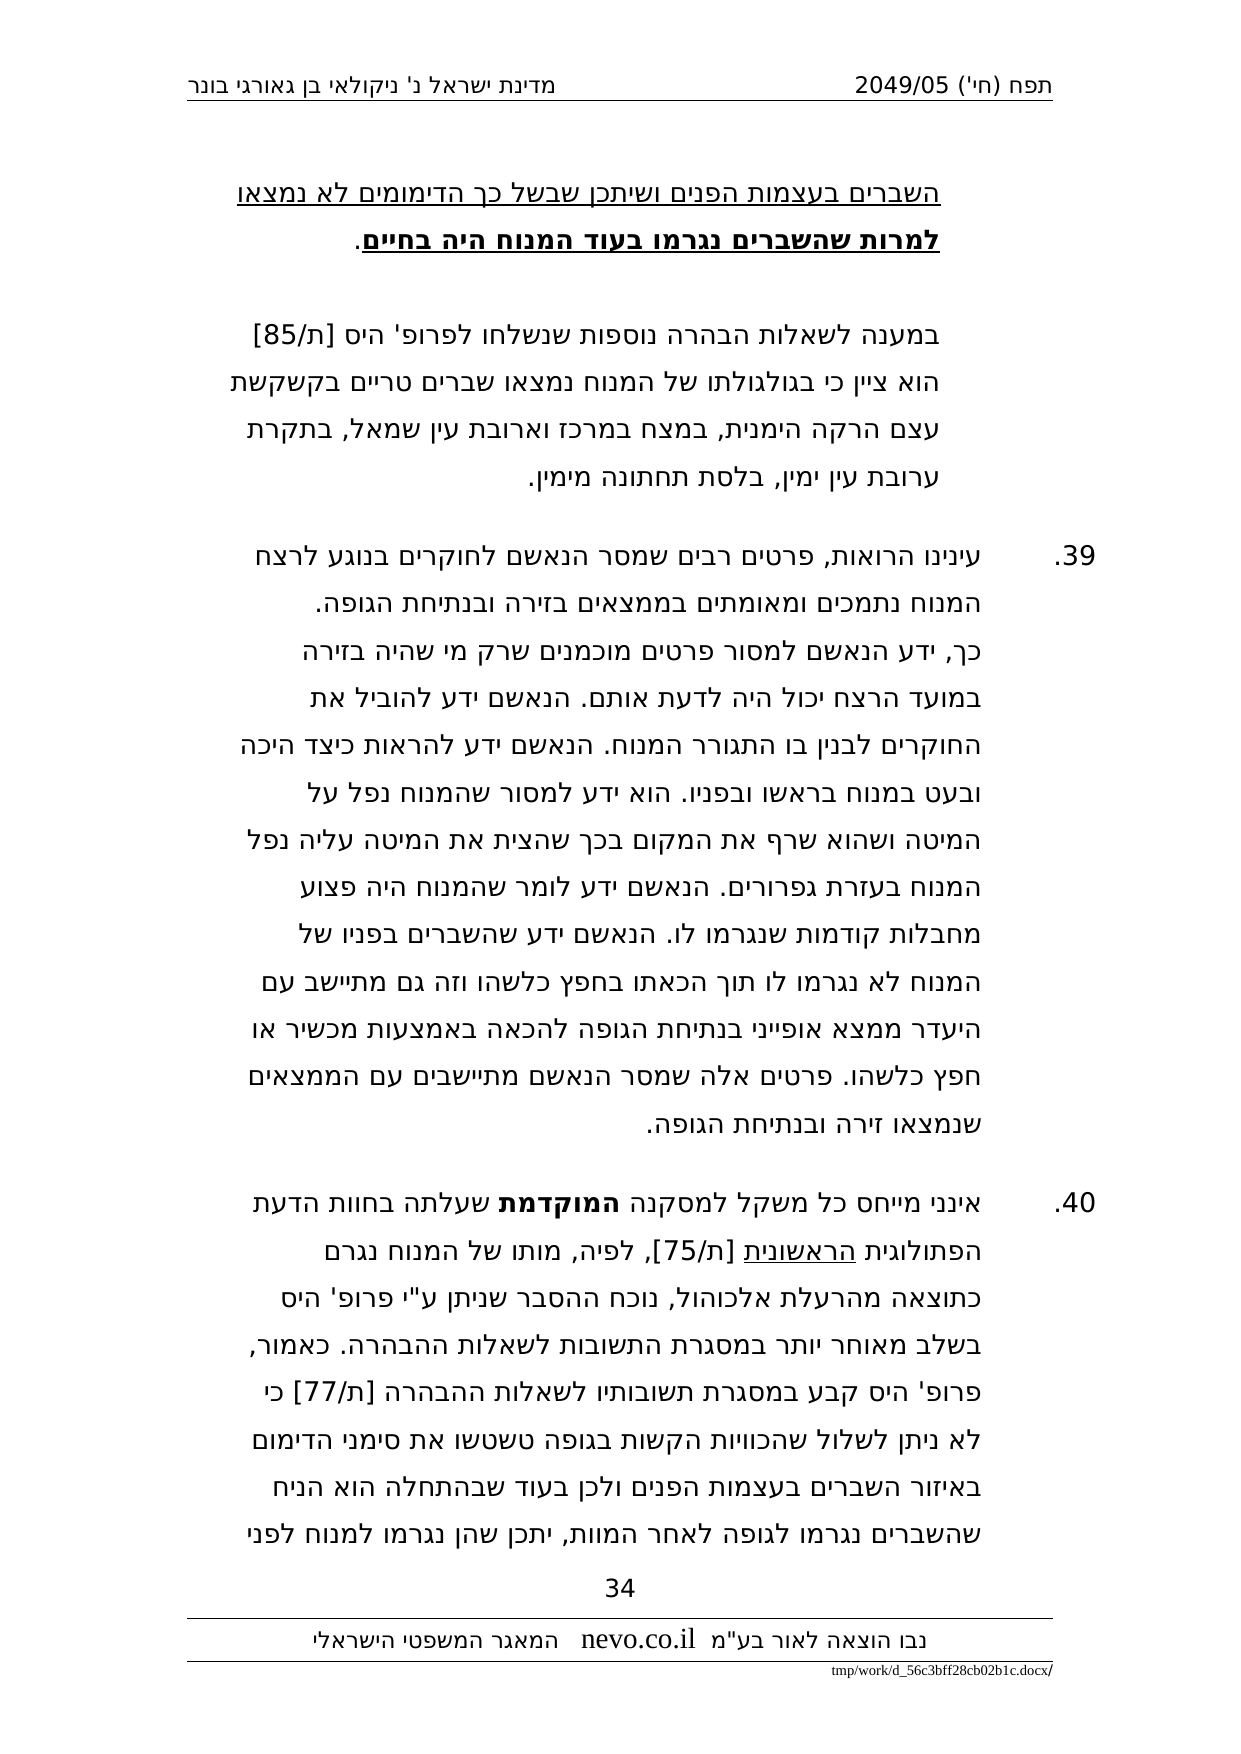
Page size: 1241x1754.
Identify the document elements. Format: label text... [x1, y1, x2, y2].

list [225, 1188, 1053, 1550]
list עינינו הרואות, פרטים רבים שמסר הנאשם לחוקרים בנוגע לרצח המנוח נתמכים ומאומתים בממצאים בזירה ובנתיחת הגופה. כך, ידע הנאשם למסור פרטים מוכמנים שרק מי שהיה בזירה במועד הרצח יכול היה לדעת אותם. הנאשם ידע להוביל את החוקרים לבנין בו התגורר המנוח. הנאשם ידע להראות כיצד היכה ובעט במנוח בראשו ובפניו. הוא ידע למסור שהמנוח נפל על המיטה ושהוא שרף את המקום בכך שהצית את המיטה עליה נפל המנוח בעזרת גפרורים. הנאשם ידע לומר שהמנוח היה פצוע מחבלות קודמות שנגרמו לו. הנאשם ידע שהשברים בפניו של המנוח לא נגרמו לו תוך הכאתו בחפץ כלשהו וזה גם מתיישב עם היעדר ממצא אופייני בנתיחת הגופה להכאה באמצעות מכשיר או חפץ כלשהו. פרטים אלה שמסר הנאשם מתיישבים עם הממצאים שנמצאו זירה ובנתיחת הגופה. [225, 541, 1053, 1176]
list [225, 177, 978, 528]
